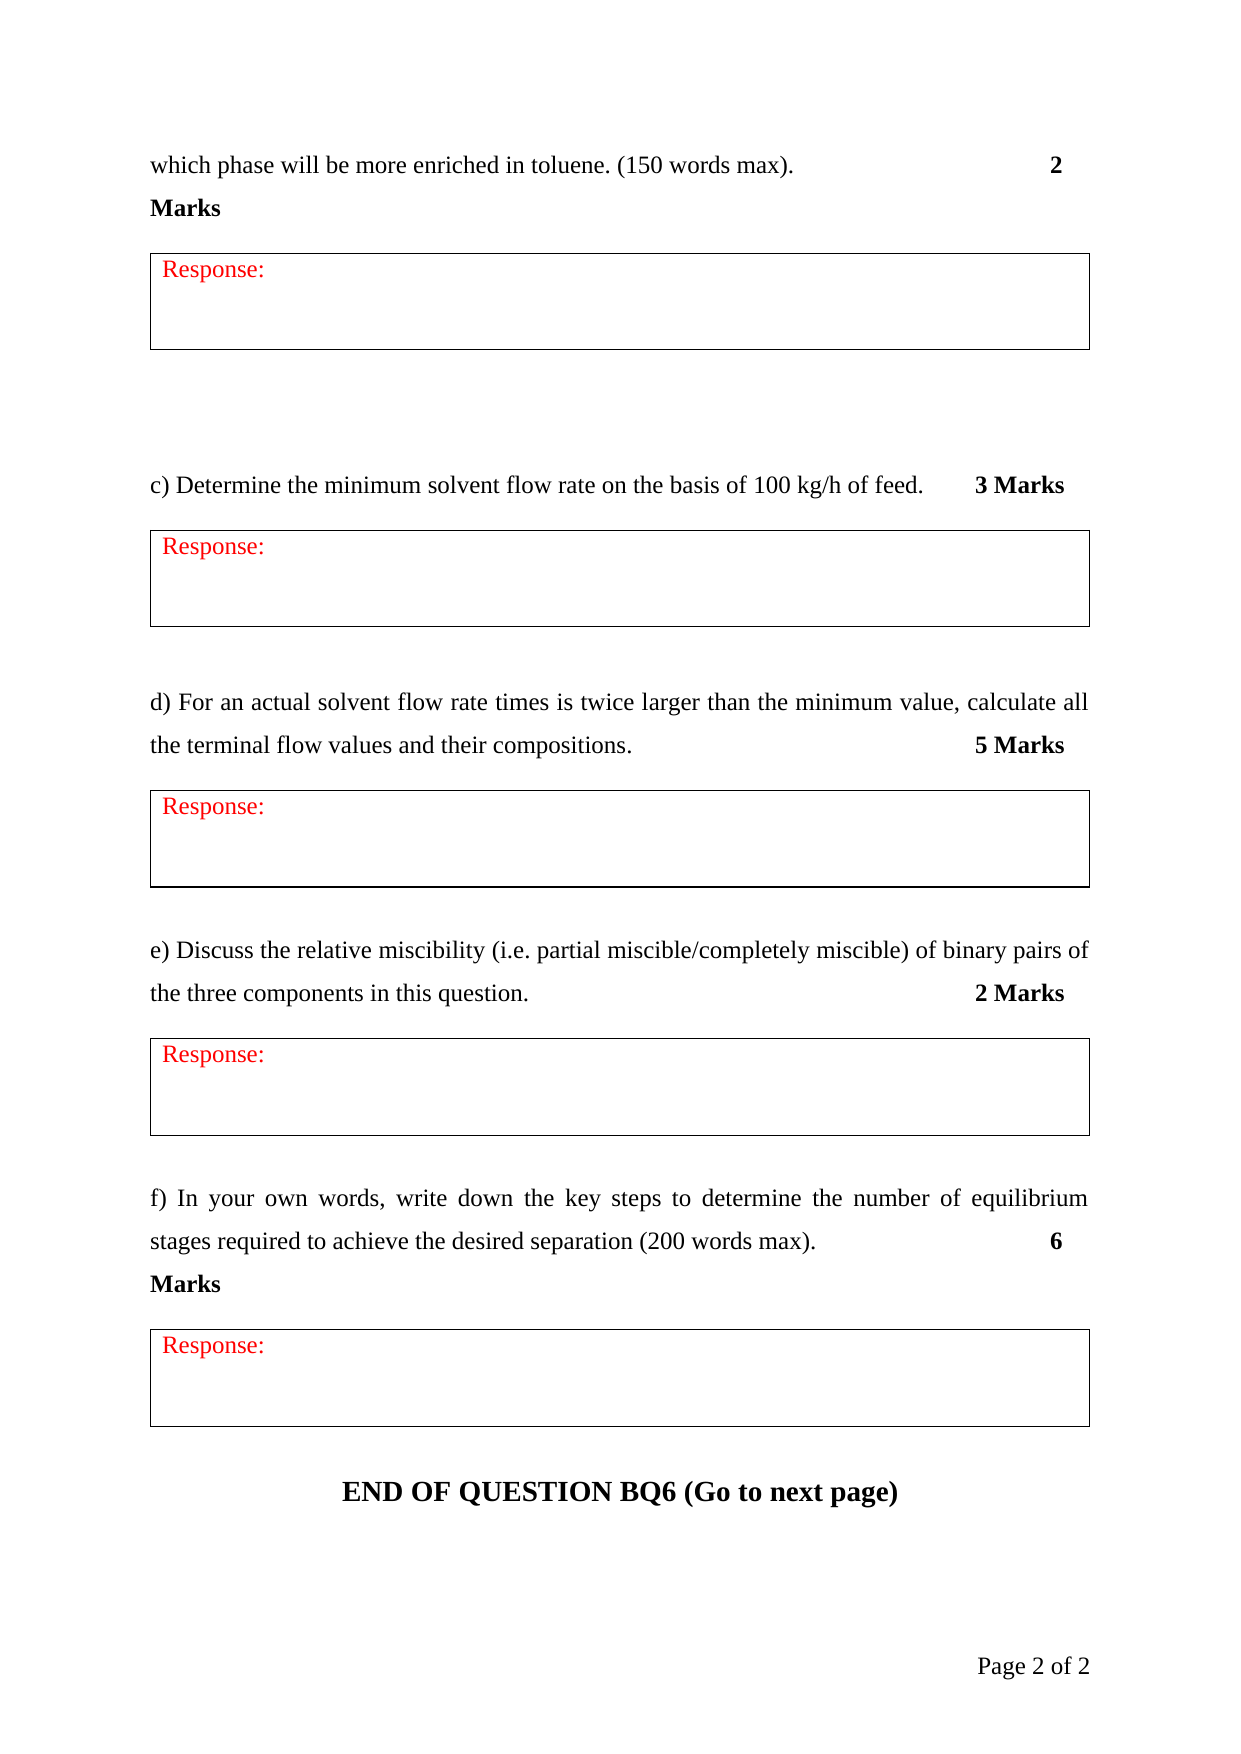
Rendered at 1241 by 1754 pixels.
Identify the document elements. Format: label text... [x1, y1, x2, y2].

table_header Response: [151, 791, 1089, 886]
table_header Response: [151, 1039, 1089, 1134]
text c) Determine the minimum solvent flow rate on the basis of 100 kg/h of feed. 3 Marks [150, 470, 1090, 499]
text END OF QUESTION BQ6 (Go to next page) [150, 1474, 1090, 1508]
table_header Response: [151, 254, 1089, 349]
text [150, 150, 1090, 222]
text f) In your own words, write down the key steps to determine the number of equilibrium stages required to achieve the desired separation (200 words max). 6 Marks [150, 1183, 1090, 1298]
text d) For an actual solvent flow rate times is twice larger than the minimum value, calculate all the terminal flow values and their compositions. 5 Marks [150, 687, 1090, 759]
table_header Response: [151, 531, 1089, 626]
table_header Response: [151, 1330, 1089, 1426]
text e) Discuss the relative miscibility (i.e. partial miscible/completely miscible) of binary pairs of the three components in this question. 2 Marks [150, 935, 1090, 1007]
